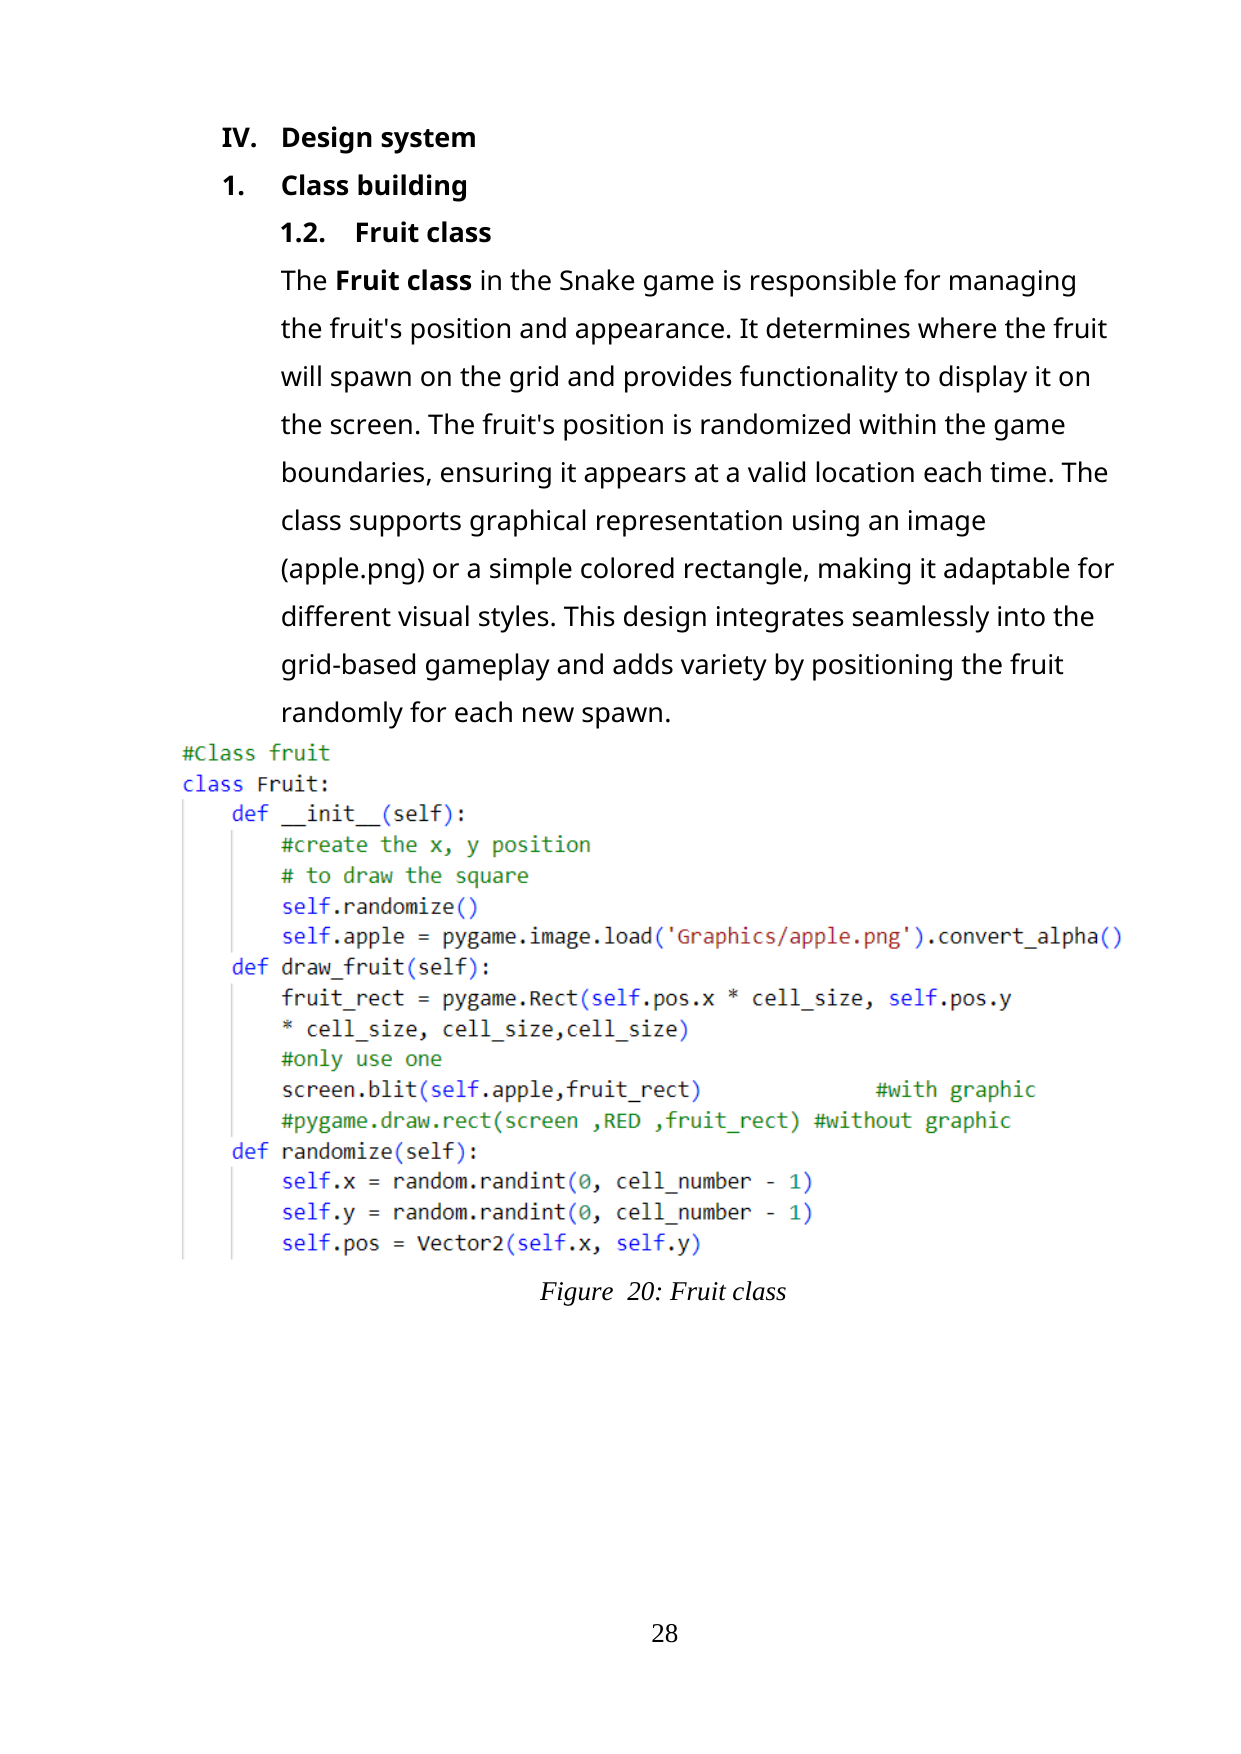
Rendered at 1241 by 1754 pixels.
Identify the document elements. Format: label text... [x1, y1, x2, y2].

text The Fruit class in the Snake game is responsible for managing the fruit's position and appearance. It determines where the fruit will spawn on the grid and provides functionality to display it on the screen. The fruit's position is randomized within the game boundaries, ensuring it appears at a valid location each time. The class supports graphical representation using an image (apple.png) or a simple colored rectangle, making it adaptable for different visual styles. This design integrates seamlessly into the grid-based gameplay and adds variety by positioning the fruit randomly for each new spawn. [281, 262, 1122, 730]
list Design system [222, 118, 1122, 155]
text Figure 20: Fruit class [177, 1275, 1122, 1306]
list Class building [222, 166, 1122, 203]
picture [177, 741, 1123, 1266]
list Fruit class [279, 214, 1122, 251]
